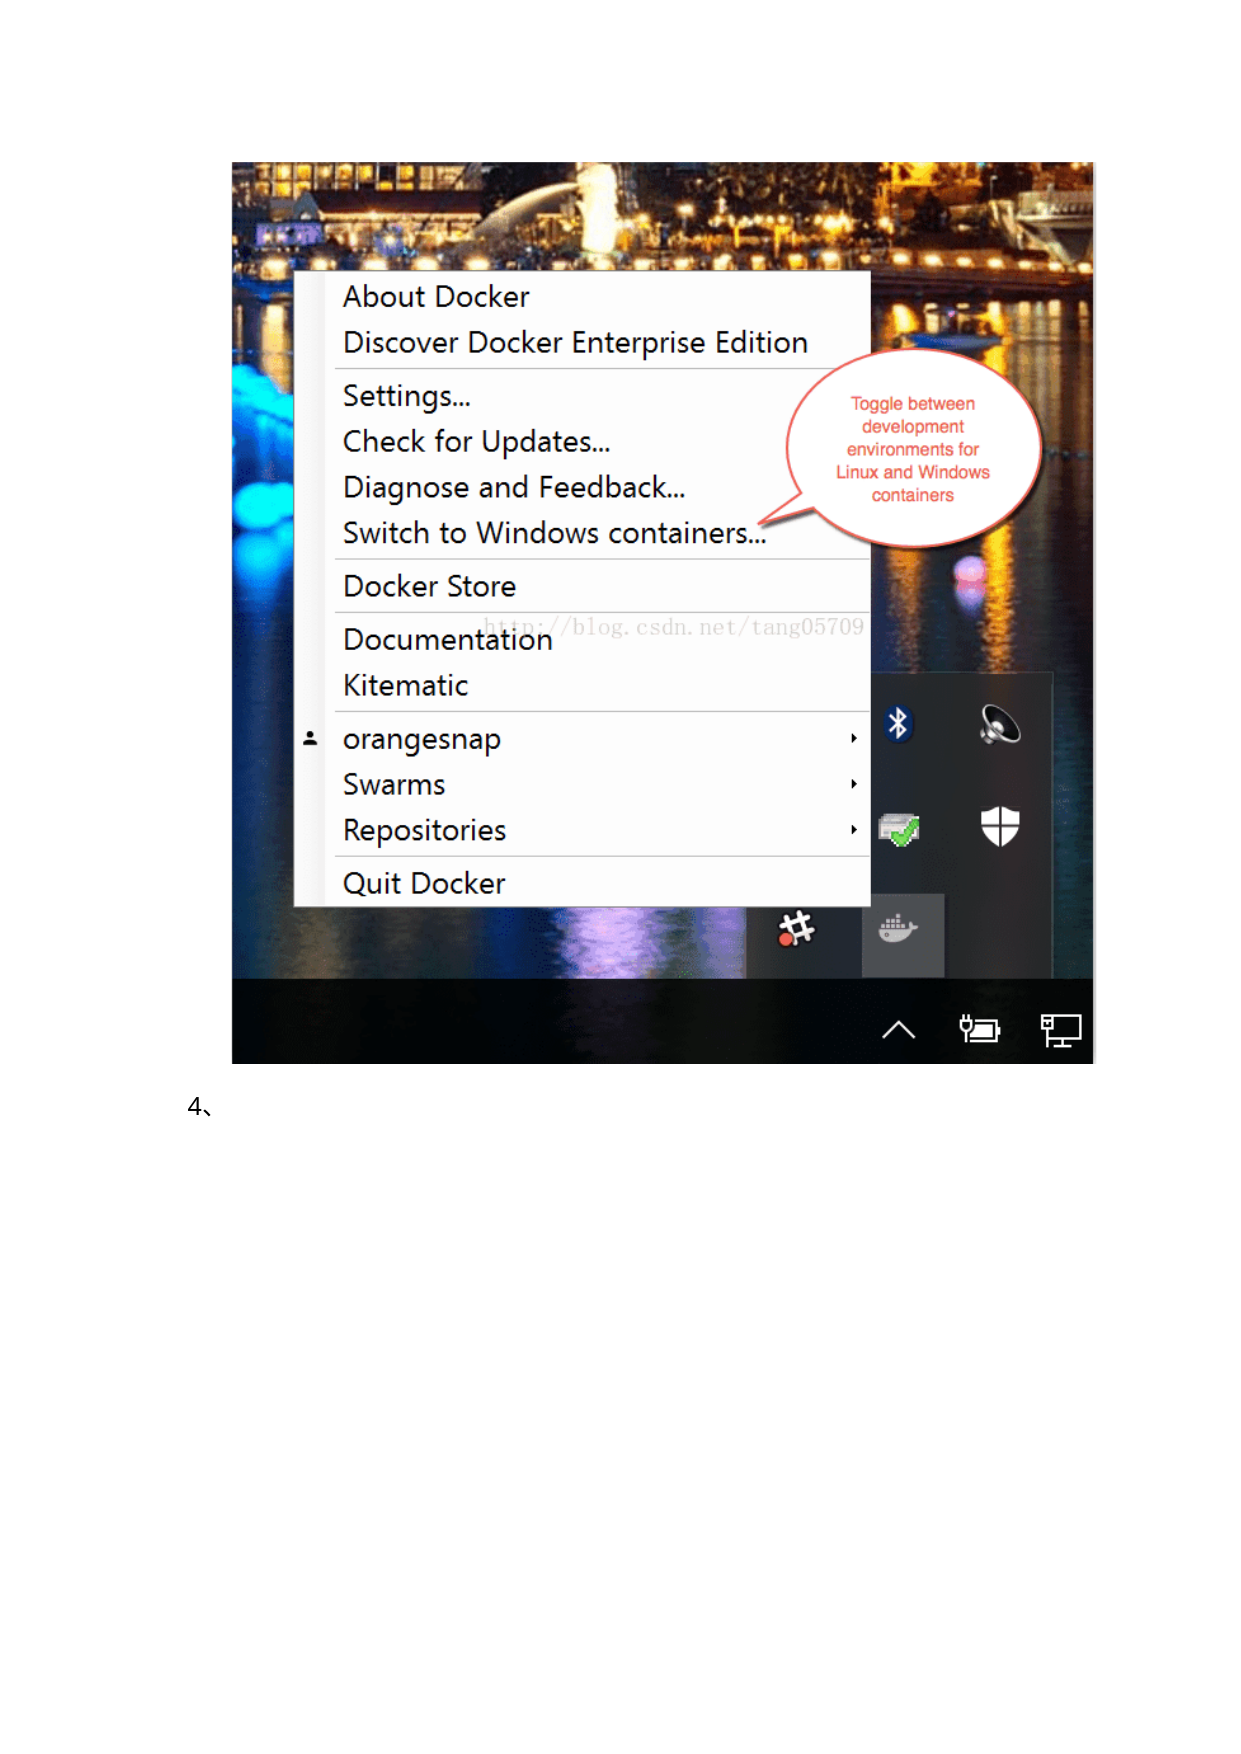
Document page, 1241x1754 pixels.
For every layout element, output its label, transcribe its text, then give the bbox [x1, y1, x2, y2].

picture [231, 162, 1097, 1064]
text 4、 [187, 1072, 1053, 1137]
